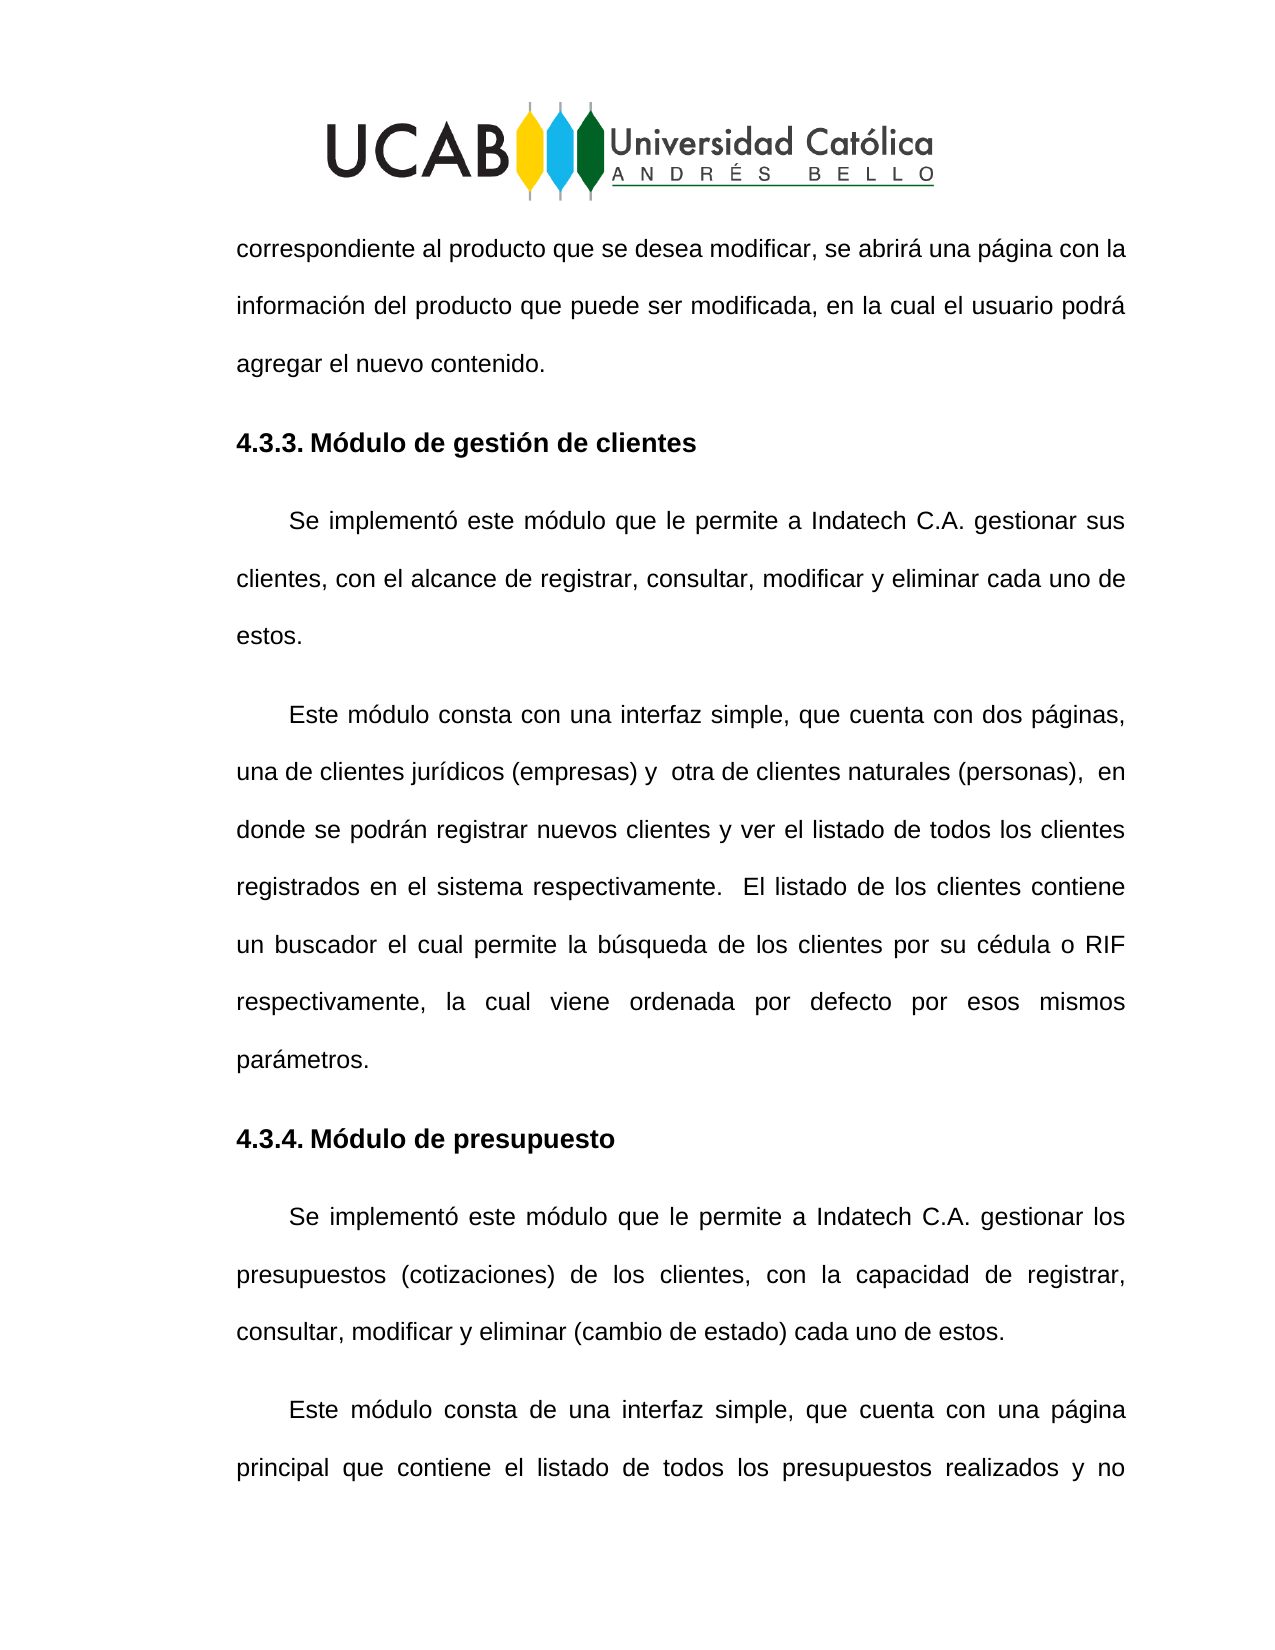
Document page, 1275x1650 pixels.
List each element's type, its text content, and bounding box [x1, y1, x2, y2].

list Módulo de presupuesto [236, 1123, 1127, 1154]
list Módulo de gestión de clientes [236, 427, 1127, 458]
text Se implementó este módulo que le permite a Indatech C.A. gestionar sus clientes, con el alcance de registrar, consultar, modificar y eliminar cada uno de estos. [236, 506, 1127, 650]
picture [327, 102, 934, 201]
text Se implementó este módulo que le permite a Indatech C.A. gestionar los presupuestos (cotizaciones) de los clientes, con la capacidad de registrar, consultar, modificar y eliminar (cambio de estado) cada uno de estos. [236, 1202, 1127, 1346]
text Este módulo consta con una interfaz simple, que cuenta con dos páginas, una de clientes jurídicos (empresas) y otra de clientes naturales (personas), en donde se podrán registrar nuevos clientes y ver el listado de todos los clientes registrados en el sistema respectivamente. El listado de los clientes contiene un buscador el cual permite la búsqueda de los clientes por su cédula o RIF respectivamente, la cual viene ordenada por defecto por esos mismos parámetros. [236, 700, 1127, 1073]
